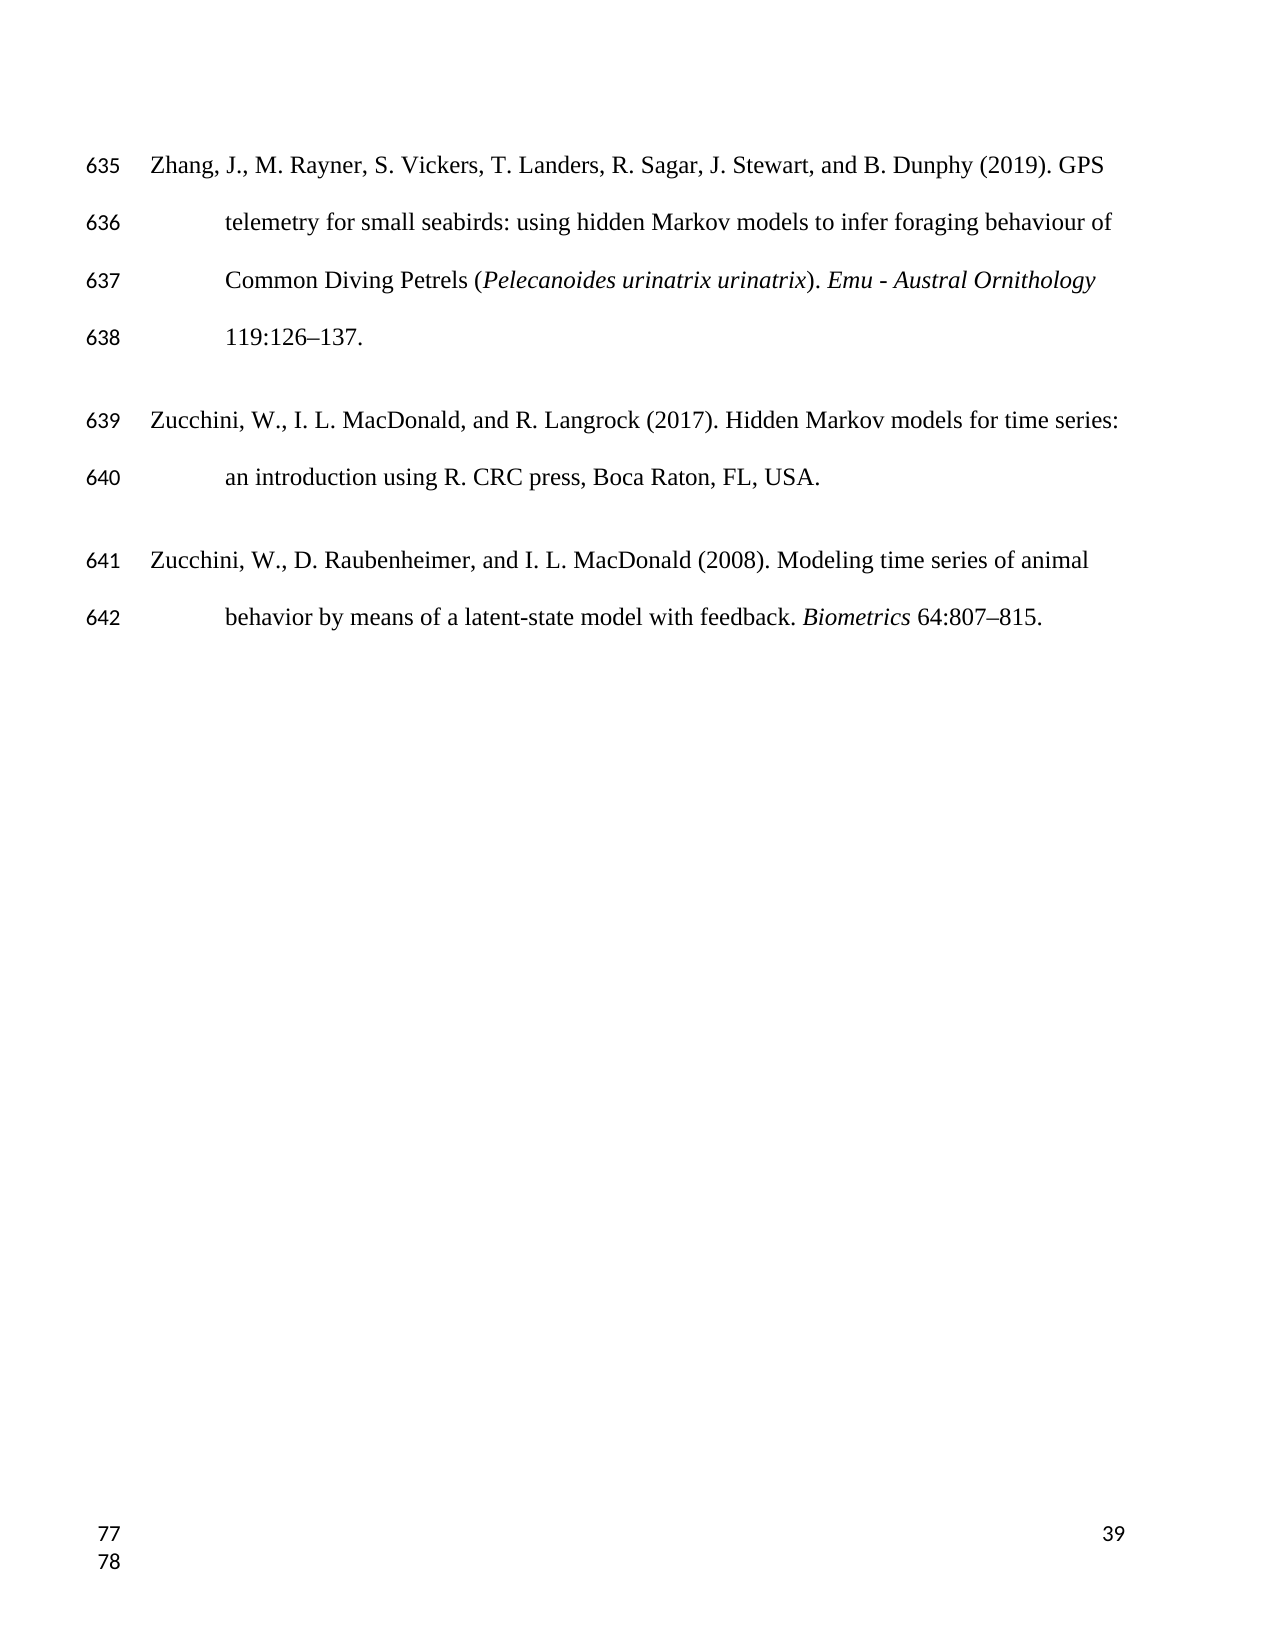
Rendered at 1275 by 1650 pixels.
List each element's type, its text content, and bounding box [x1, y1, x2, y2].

text Zucchini, W., D. Raubenheimer, and I. L. MacDonald (2008). Modeling time series of animal behavior by means of a latent‐state model with feedback. Biometrics 64:807–815. [150, 545, 1125, 631]
text Zucchini, W., I. L. MacDonald, and R. Langrock (2017). Hidden Markov models for time series: an introduction using R. CRC press, Boca Raton, FL, USA. [150, 405, 1125, 491]
text Zhang, J., M. Rayner, S. Vickers, T. Landers, R. Sagar, J. Stewart, and B. Dunphy (2019). GPS telemetry for small seabirds: using hidden Markov models to infer foraging behaviour of Common Diving Petrels (Pelecanoides urinatrix urinatrix). Emu - Austral Ornithology 119:126–137. [150, 150, 1125, 351]
